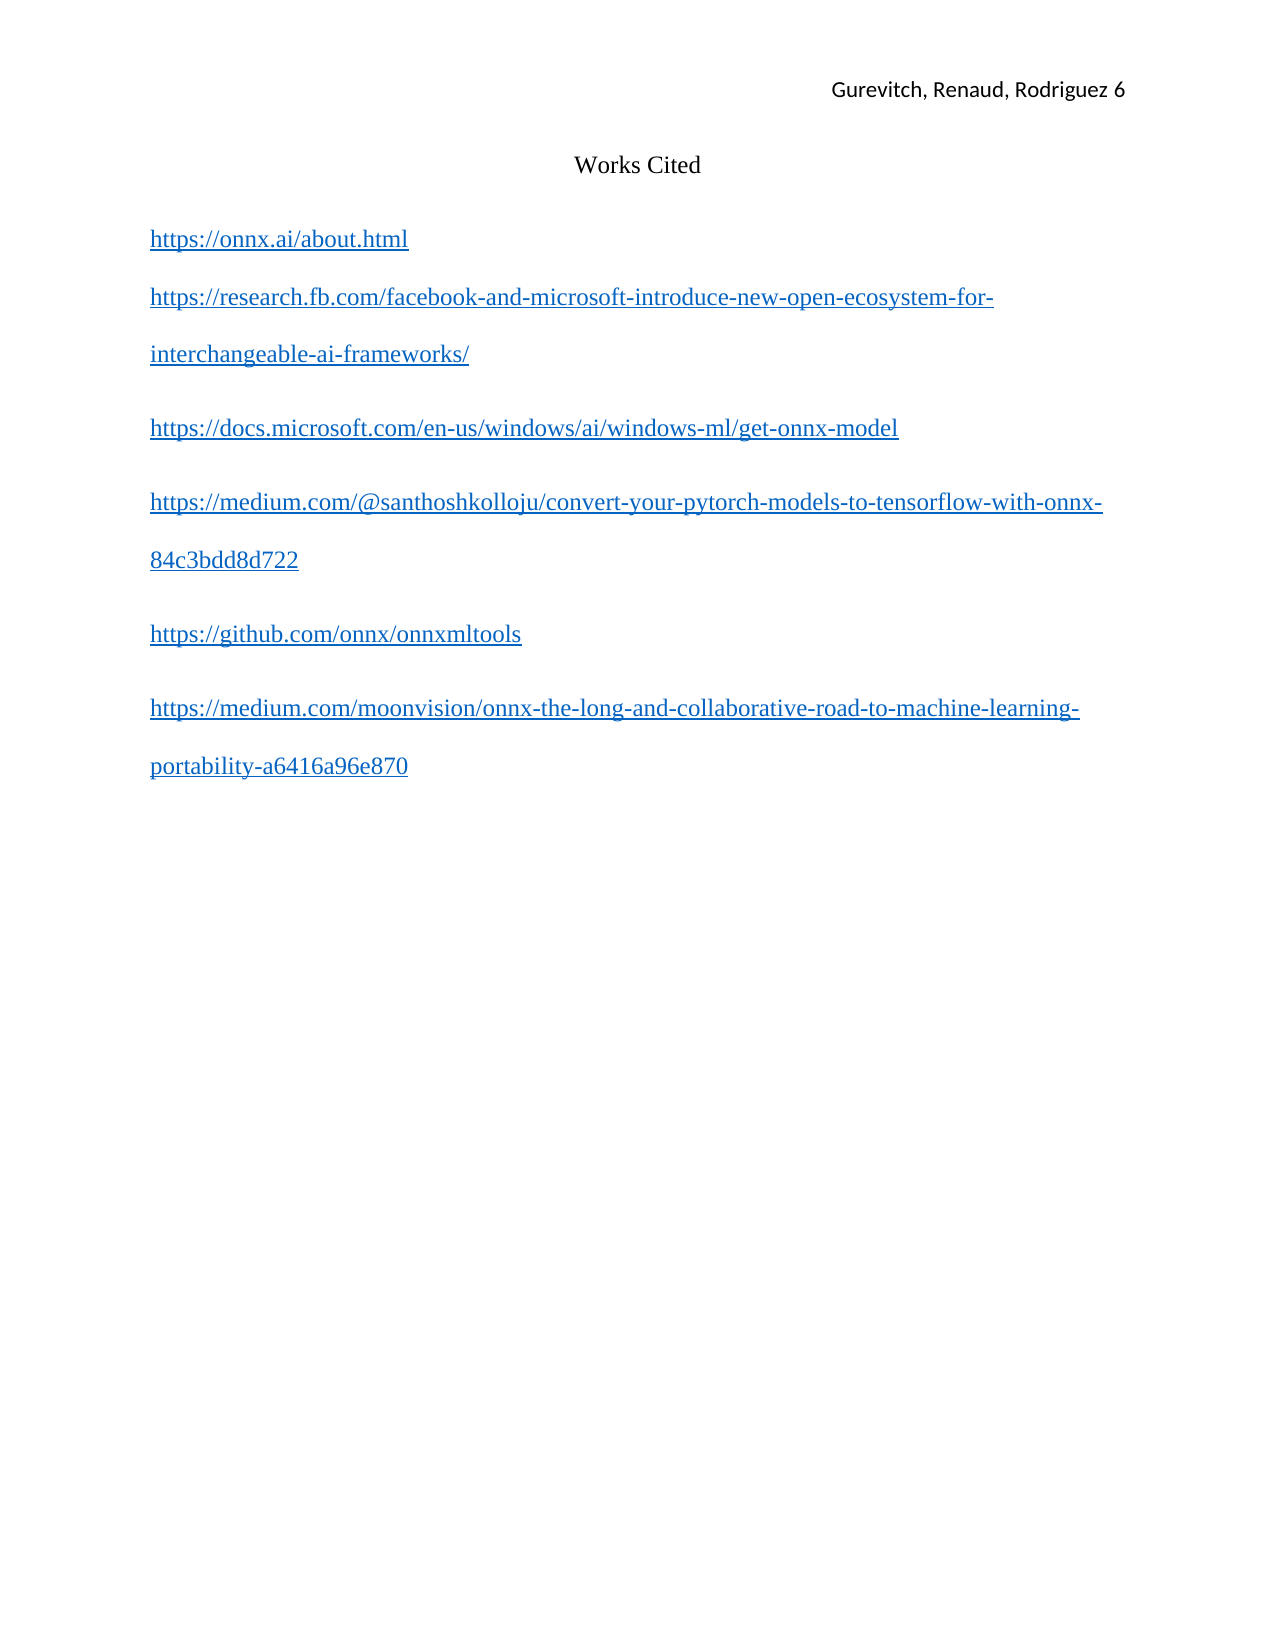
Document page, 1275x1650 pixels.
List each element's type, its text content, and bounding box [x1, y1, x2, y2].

text Works Cited [150, 150, 1125, 179]
text https://medium.com/@santhoshkolloju/convert-your-pytorch-models-to-tensorflow-with-onnx-84c3bdd8d722 [150, 487, 1125, 574]
text https://onnx.ai/about.html https://research.fb.com/facebook-and-microsoft-introduce-new-open-ecosystem-for-interchangeable-ai-frameworks/ [150, 224, 1125, 368]
text https://docs.microsoft.com/en-us/windows/ai/windows-ml/get-onnx-model [150, 413, 1125, 442]
text https://medium.com/moonvision/onnx-the-long-and-collaborative-road-to-machine-learning-portability-a6416a96e870 [150, 693, 1125, 779]
text https://github.com/onnx/onnxmltools [150, 619, 1125, 648]
